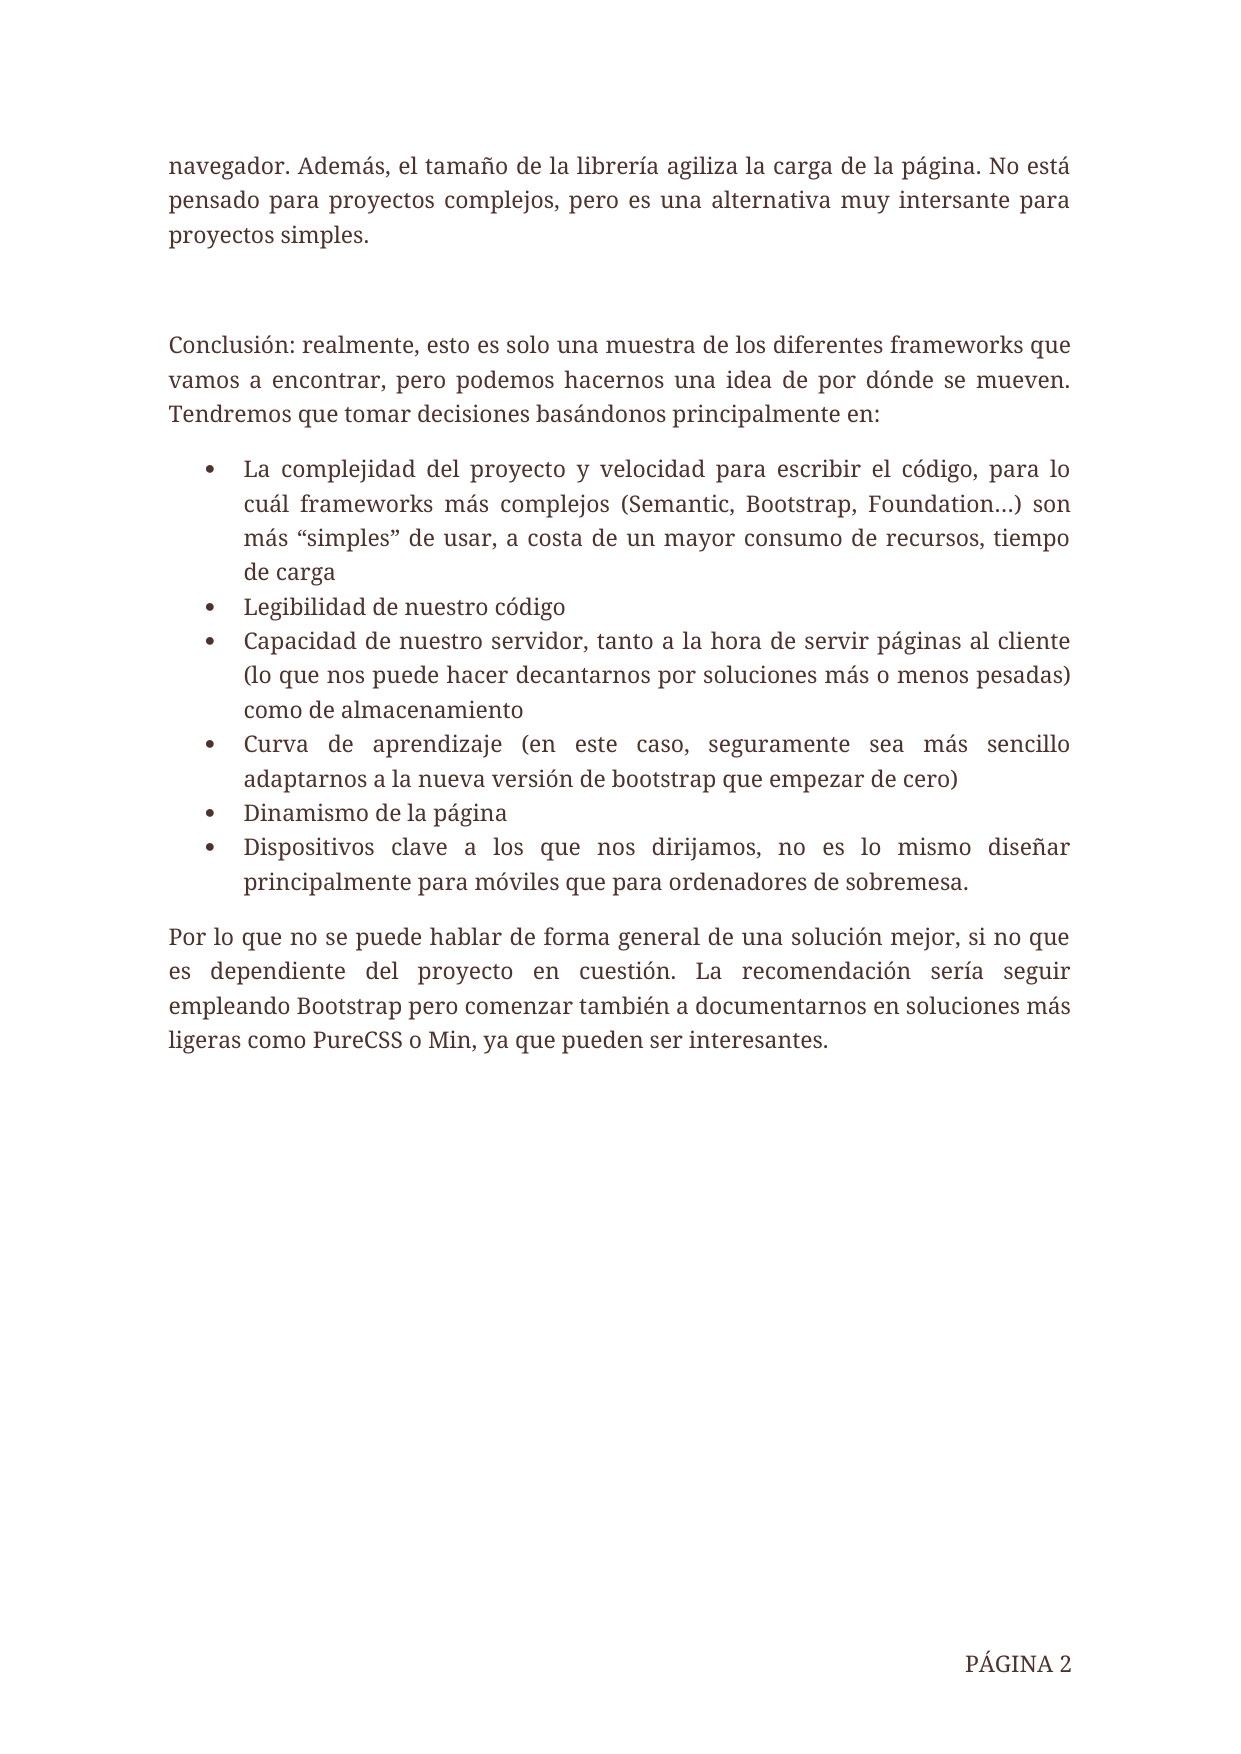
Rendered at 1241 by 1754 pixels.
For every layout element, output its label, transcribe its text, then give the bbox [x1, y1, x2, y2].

list Curva de aprendizaje (en este caso, seguramente sea más sencillo adaptarnos a la nueva versión de bootstrap que empezar de cero) [206, 728, 1072, 794]
text Por lo que no se puede hablar de forma general de una solución mejor, si no que es dependiente del proyecto en cuestión. La recomendación sería seguir empleando Bootstrap pero comenzar también a documentarnos en soluciones más ligeras como PureCSS o Min, ya que pueden ser interesantes. [168, 921, 1072, 1055]
list Dispositivos clave a los que nos dirijamos, no es lo mismo diseñar principalmente para móviles que para ordenadores de sobremesa. [206, 831, 1072, 897]
list Capacidad de nuestro servidor, tanto a la hora de servir páginas al cliente (lo que nos puede hacer decantarnos por soluciones más o menos pesadas) como de almacenamiento [206, 625, 1072, 725]
text Conclusión: realmente, esto es solo una muestra de los diferentes frameworks que vamos a encontrar, pero podemos hacernos una idea de por dónde se mueven. Tendremos que tomar decisiones basándonos principalmente en: [168, 329, 1072, 429]
list Dinamismo de la página [206, 797, 1072, 828]
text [168, 150, 1072, 250]
list Legibilidad de nuestro código [206, 591, 1072, 622]
list La complejidad del proyecto y velocidad para escribir el código, para lo cuál frameworks más complejos (Semantic, Bootstrap, Foundation…) son más “simples” de usar, a costa de un mayor consumo de recursos, tiempo de carga [206, 453, 1072, 587]
